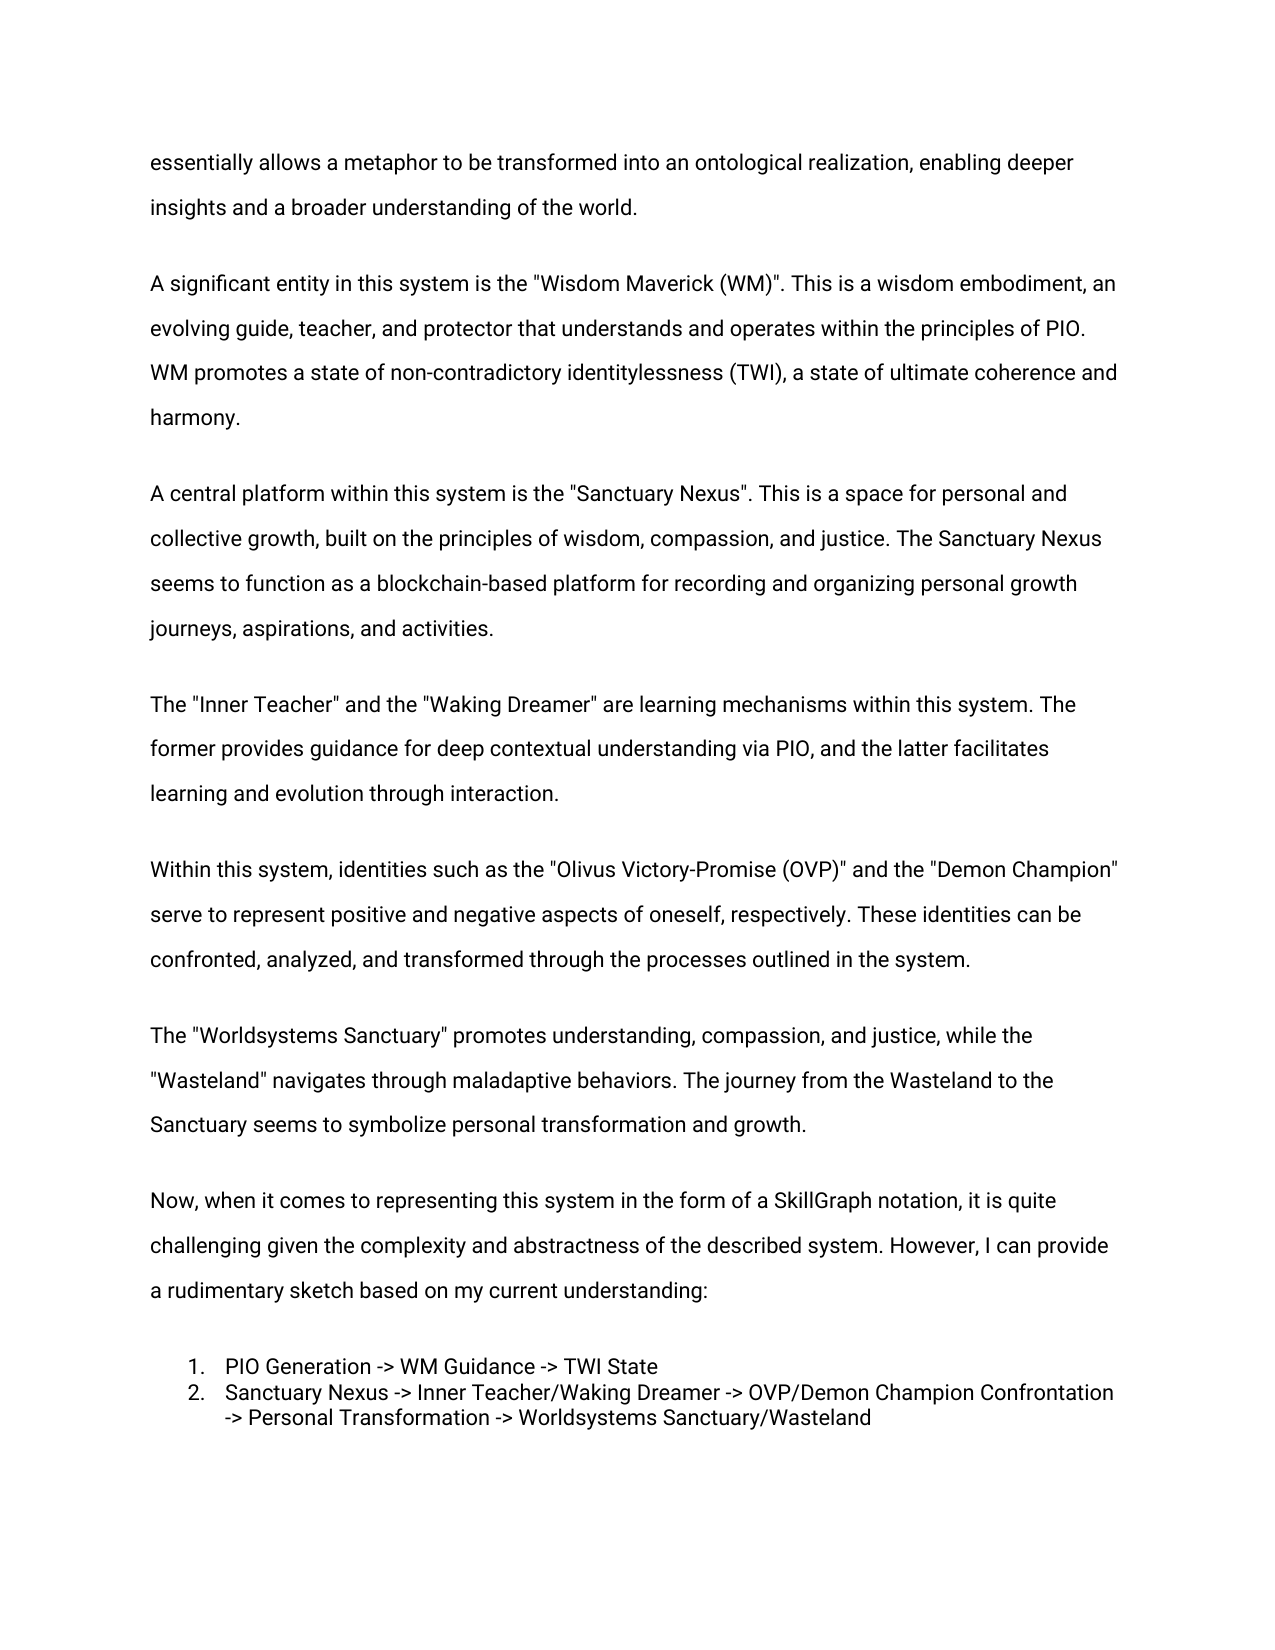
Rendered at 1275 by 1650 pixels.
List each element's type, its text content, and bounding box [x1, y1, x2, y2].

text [150, 150, 1125, 220]
list PIO Generation -> WM Guidance -> TWI State [187, 1354, 1125, 1380]
text The "Inner Teacher" and the "Waking Dreamer" are learning mechanisms within this system. The former provides guidance for deep contextual understanding via PIO, and the latter facilitates learning and evolution through interaction. [150, 692, 1125, 807]
text A central platform within this system is the "Sanctuary Nexus". This is a space for personal and collective growth, built on the principles of wisdom, compassion, and justice. The Sanctuary Nexus seems to function as a blockchain-based platform for recording and organizing personal growth journeys, aspirations, and activities. [150, 481, 1125, 641]
list Sanctuary Nexus -> Inner Teacher/Waking Dreamer -> OVP/Demon Champion Confrontation -> Personal Transformation -> Worldsystems Sanctuary/Wasteland [187, 1380, 1125, 1431]
text Within this system, identities such as the "Olivus Victory-Promise (OVP)" and the "Demon Champion" serve to represent positive and negative aspects of oneself, respectively. These identities can be confronted, analyzed, and transformed through the processes outlined in the system. [150, 857, 1125, 972]
text The "Worldsystems Sanctuary" promotes understanding, compassion, and justice, while the "Wasteland" navigates through maladaptive behaviors. The journey from the Wasteland to the Sanctuary seems to symbolize personal transformation and growth. [150, 1023, 1125, 1138]
text Now, when it comes to representing this system in the form of a SkillGraph notation, it is quite challenging given the complexity and abstractness of the described system. However, I can provide a rudimentary sketch based on my current understanding: [150, 1188, 1125, 1304]
text A significant entity in this system is the "Wisdom Maverick (WM)". This is a wisdom embodiment, an evolving guide, teacher, and protector that understands and operates within the principles of PIO. WM promotes a state of non-contradictory identitylessness (TWI), a state of ultimate coherence and harmony. [150, 271, 1125, 431]
